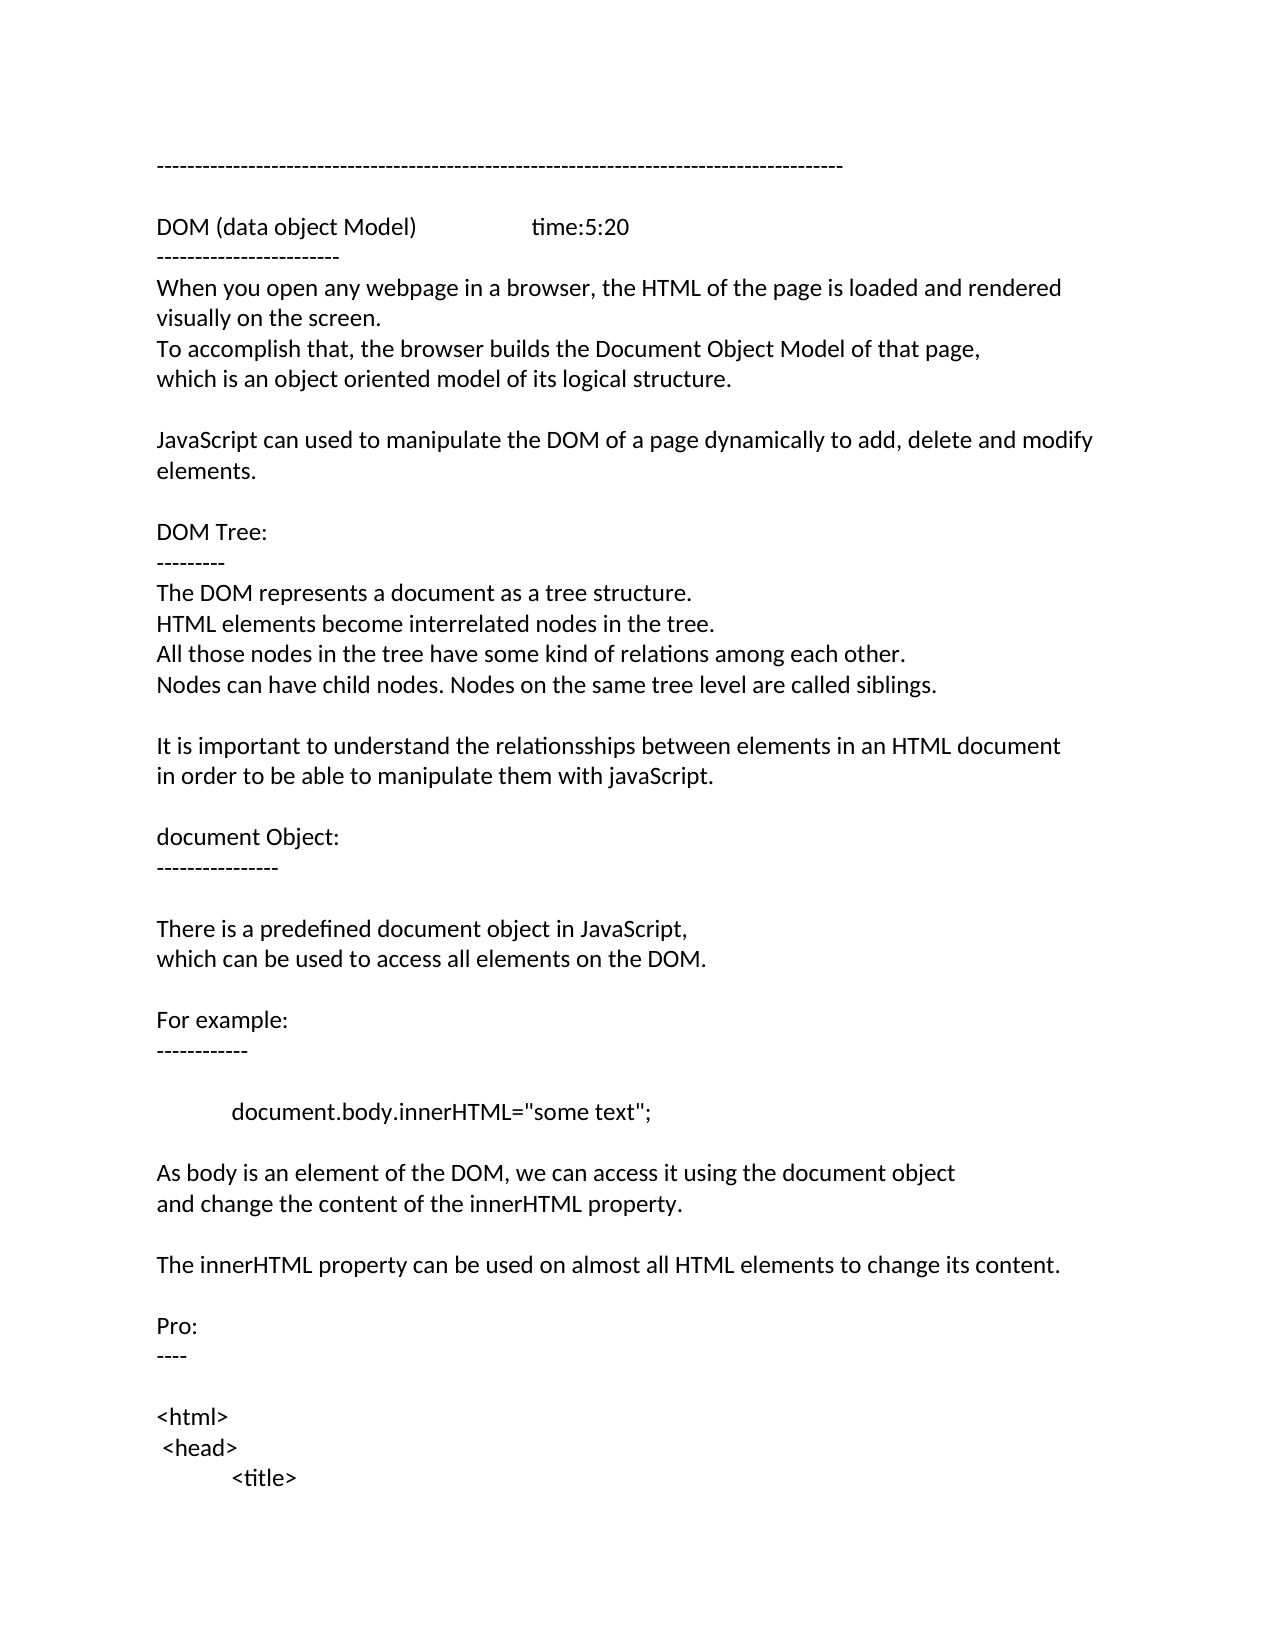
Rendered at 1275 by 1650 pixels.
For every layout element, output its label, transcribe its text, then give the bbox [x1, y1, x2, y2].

text which can be used to access all elements on the DOM. [156, 943, 1118, 974]
text DOM (data object Model) time:5:20 [156, 211, 1118, 242]
text ---- [156, 1340, 1118, 1371]
text There is a predefined document object in JavaScript, [156, 913, 1118, 943]
text All those nodes in the tree have some kind of relations among each other. [156, 638, 1118, 669]
text The DOM represents a document as a tree structure. [156, 577, 1118, 608]
text The innerHTML property can be used on almost all HTML elements to change its content. [156, 1249, 1118, 1279]
text in order to be able to manipulate them with javaScript. [156, 760, 1118, 791]
text When you open any webpage in a browser, the HTML of the page is loaded and rendered [156, 272, 1118, 303]
text and change the content of the innerHTML property. [156, 1188, 1118, 1218]
text document Object: [156, 821, 1118, 852]
text To accomplish that, the browser builds the Document Object Model of that page, [156, 333, 1118, 364]
text As body is an element of the DOM, we can access it using the document object [156, 1157, 1118, 1188]
text DOM Tree: [156, 516, 1118, 547]
text For example: [156, 1004, 1118, 1035]
text Pro: [156, 1310, 1118, 1340]
text visually on the screen. [156, 303, 1118, 333]
text ------------ [156, 1035, 1118, 1066]
text JavaScript can used to manipulate the DOM of a page dynamically to add, delete and modify elements. [156, 425, 1118, 486]
text --------- [156, 547, 1118, 577]
text ------------------------ [156, 242, 1118, 272]
text Nodes can have child nodes. Nodes on the same tree level are called siblings. [156, 669, 1118, 699]
text document.body.innerHTML="some text"; [156, 1096, 1118, 1127]
text <head> [156, 1432, 1118, 1462]
text ---------------- [156, 852, 1118, 882]
text It is important to understand the relationsships between elements in an HTML document [156, 730, 1118, 760]
text ------------------------------------------------------------------------------------------ [156, 150, 1118, 181]
text <title> [156, 1462, 1118, 1493]
text HTML elements become interrelated nodes in the tree. [156, 608, 1118, 638]
text <html> [156, 1401, 1118, 1432]
text which is an object oriented model of its logical structure. [156, 364, 1118, 394]
